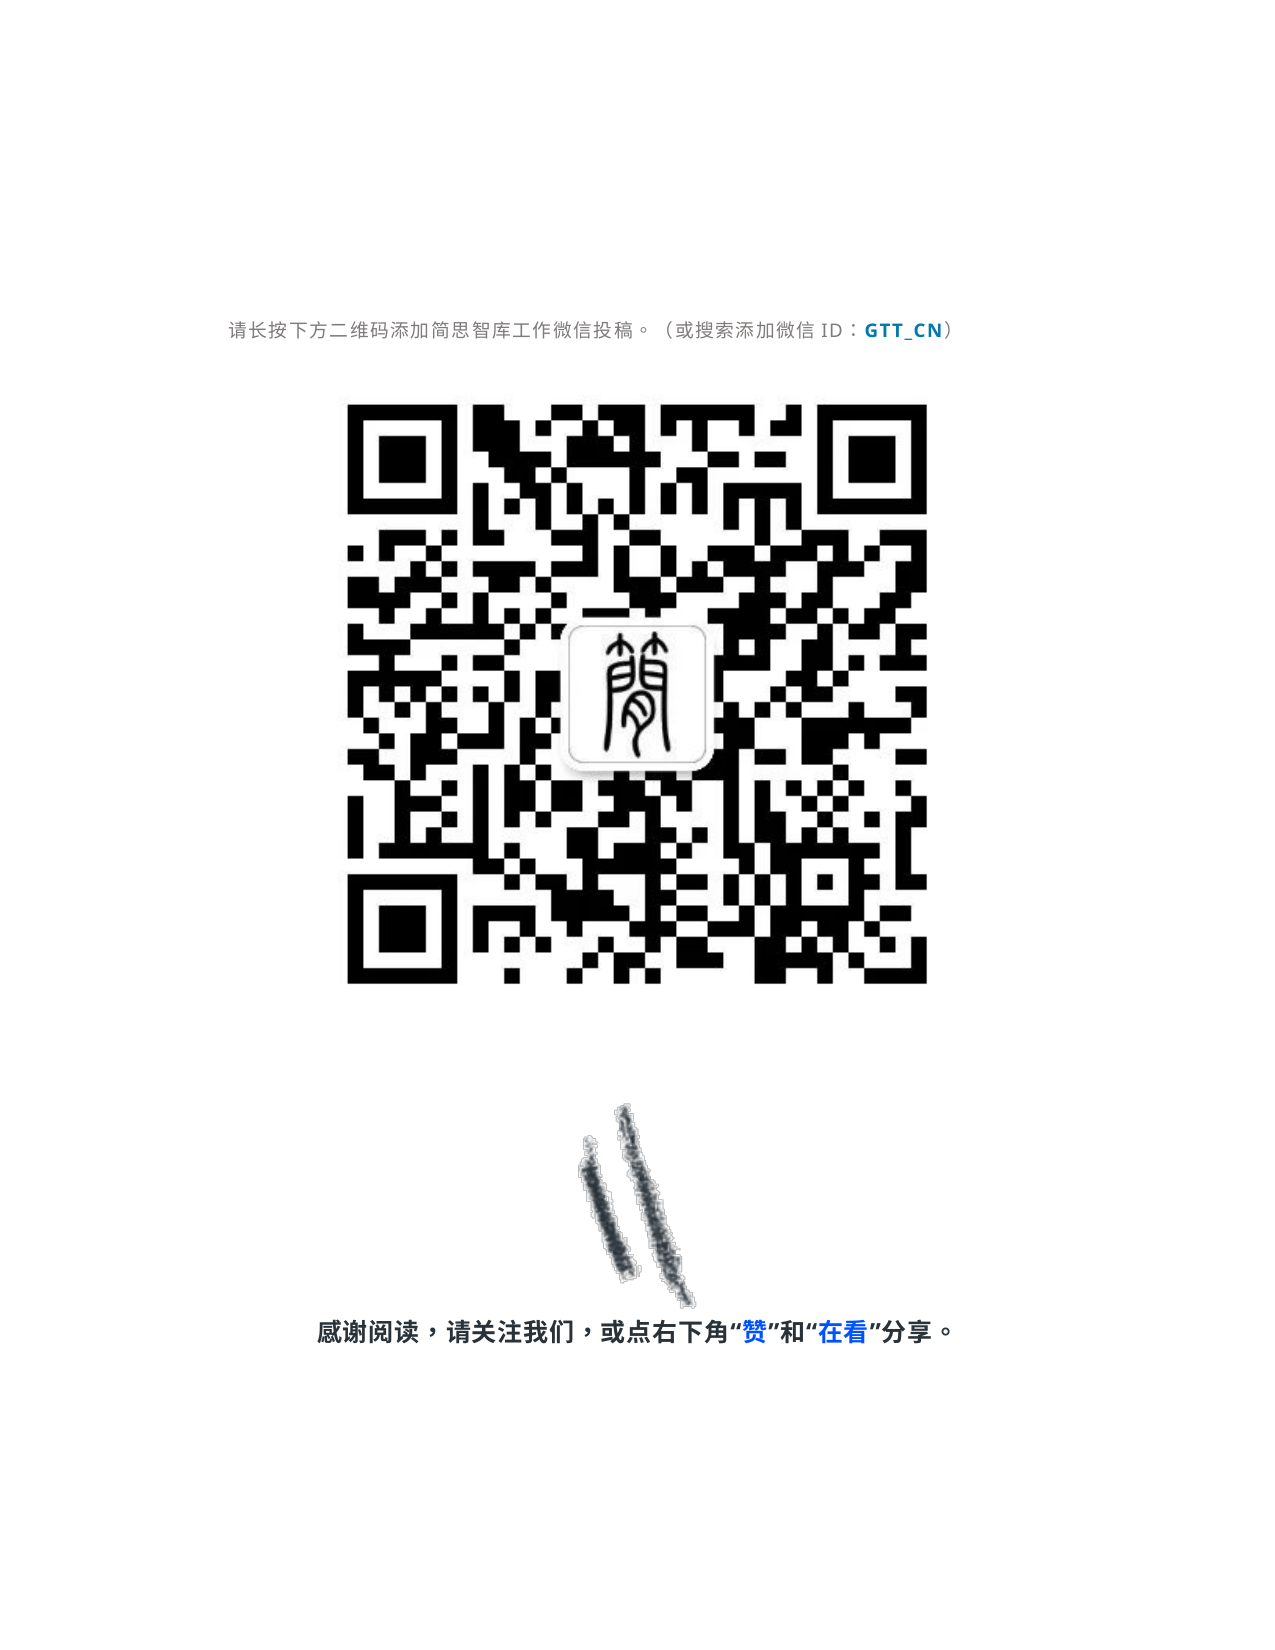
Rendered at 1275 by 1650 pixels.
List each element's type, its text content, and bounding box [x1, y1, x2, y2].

picture [571, 1101, 704, 1310]
text 请长按下方二维码添加简思智库工作微信投稿。（或搜索添加微信ID：GTT_CN） [228, 317, 1047, 343]
picture [301, 358, 974, 1030]
text 感谢阅读，请关注我们，或点右下角“赞”和“在看”分享。 [228, 1309, 1047, 1349]
